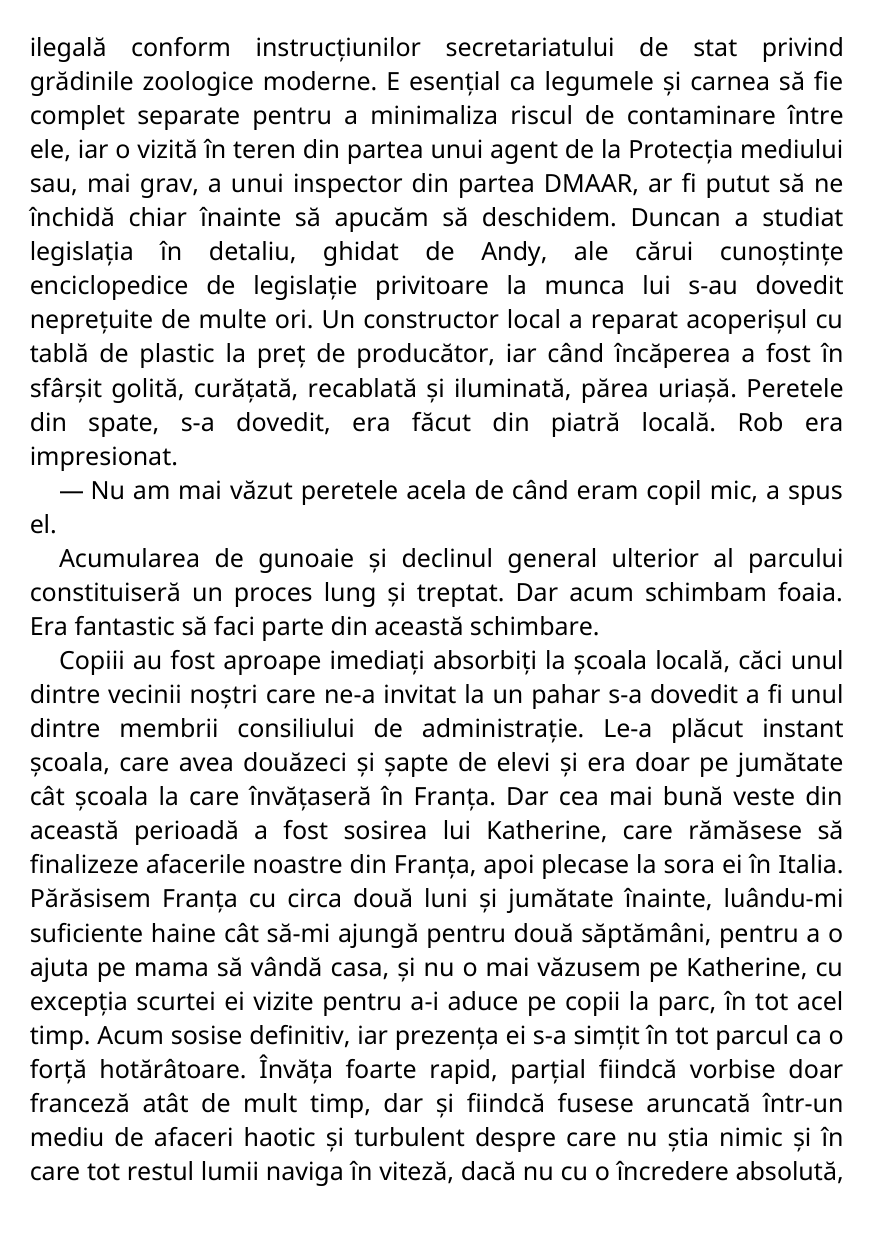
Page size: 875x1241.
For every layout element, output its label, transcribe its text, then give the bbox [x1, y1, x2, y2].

text Acumularea de gunoaie şi declinul general ulterior al parcului constituiseră un proces lung şi treptat. Dar acum schimbam foaia. Era fantastic să faci parte din această schimbare. [29, 541, 844, 643]
text — Nu am mai văzut peretele acela de când eram copil mic, a spus el. [29, 472, 844, 541]
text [29, 643, 844, 1188]
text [29, 29, 844, 472]
